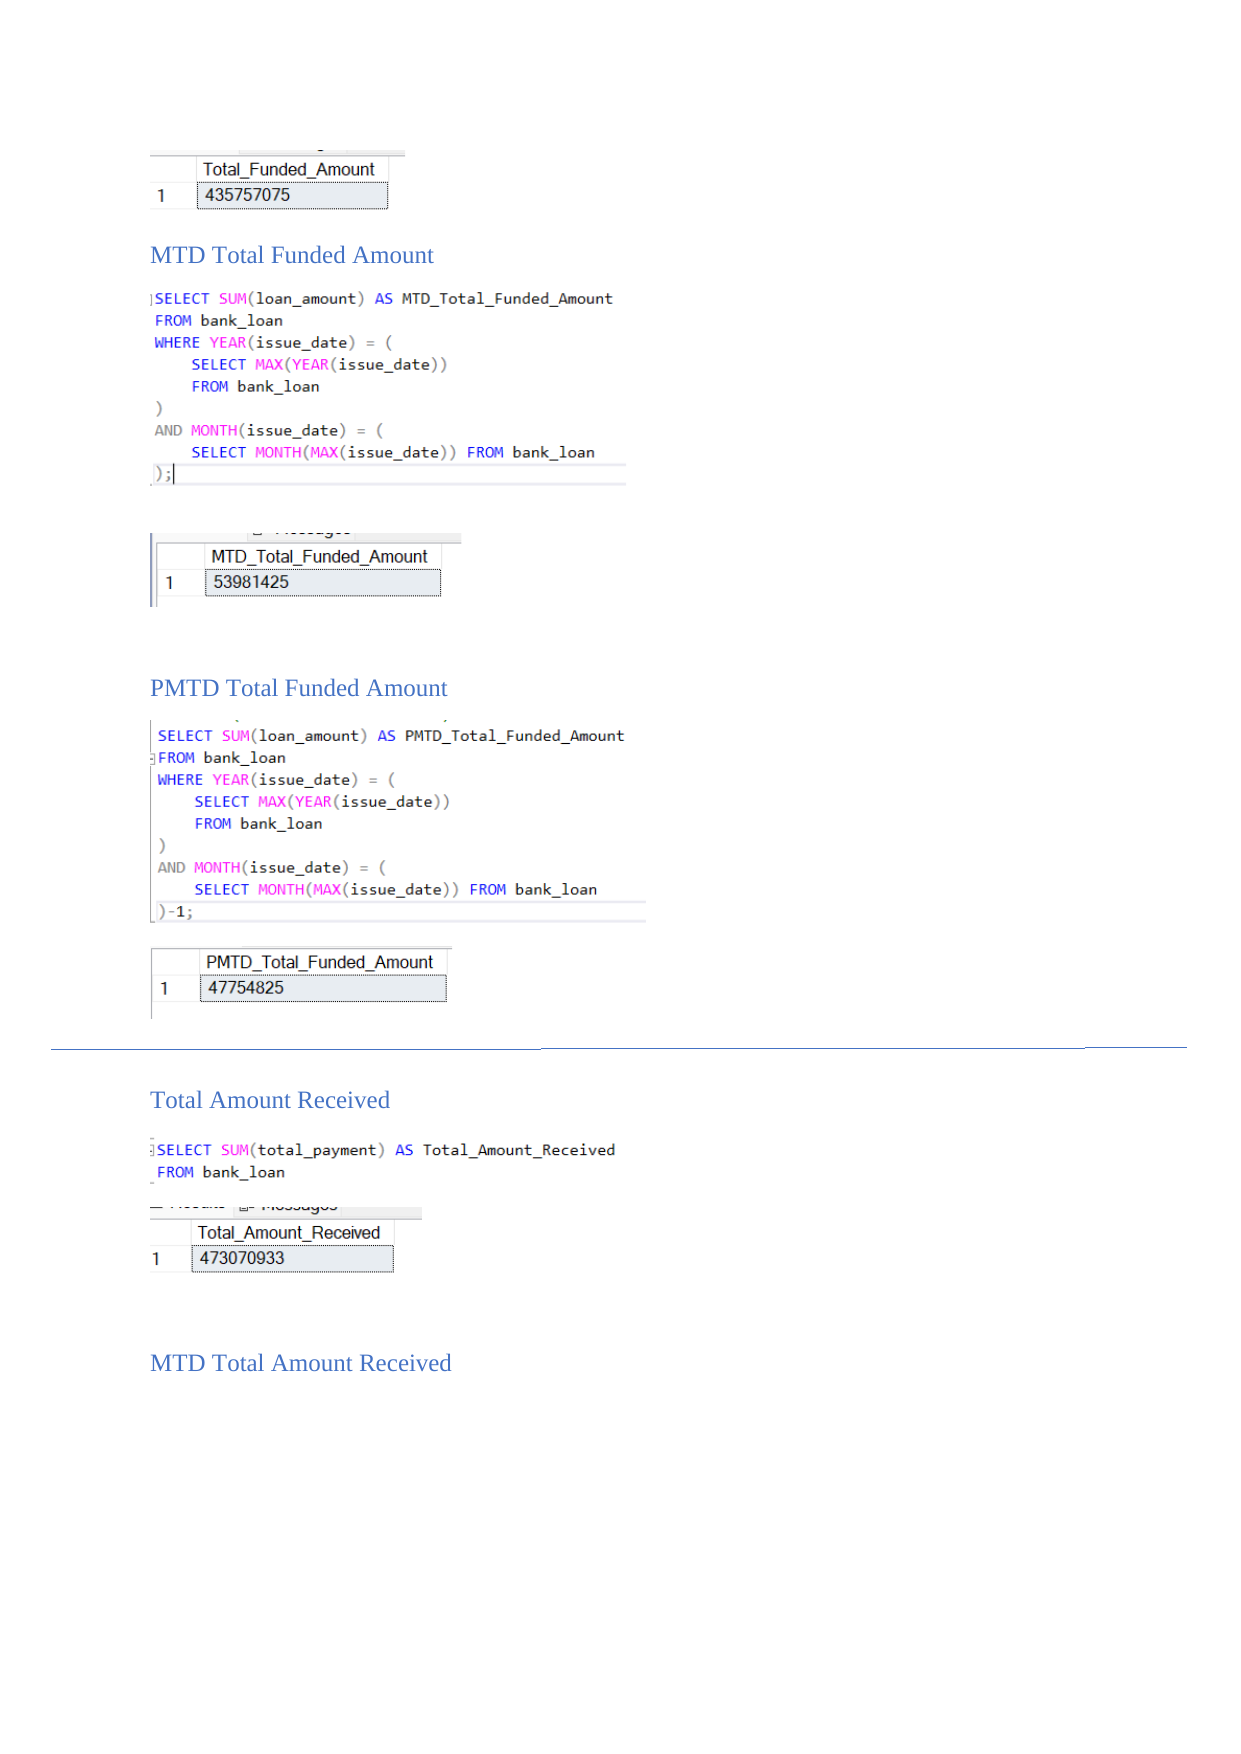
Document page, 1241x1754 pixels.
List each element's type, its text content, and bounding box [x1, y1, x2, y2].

picture [150, 533, 462, 607]
picture [150, 720, 646, 927]
picture [150, 1207, 422, 1282]
picture [150, 946, 453, 1019]
picture [150, 150, 406, 221]
text MTD Total Amount Received [150, 1348, 1090, 1377]
text Total Amount Received [150, 1086, 1090, 1114]
picture [150, 1133, 629, 1189]
text MTD Total Funded Amount [150, 240, 1090, 268]
text PMTD Total Funded Amount [150, 673, 1090, 702]
picture [150, 287, 627, 515]
